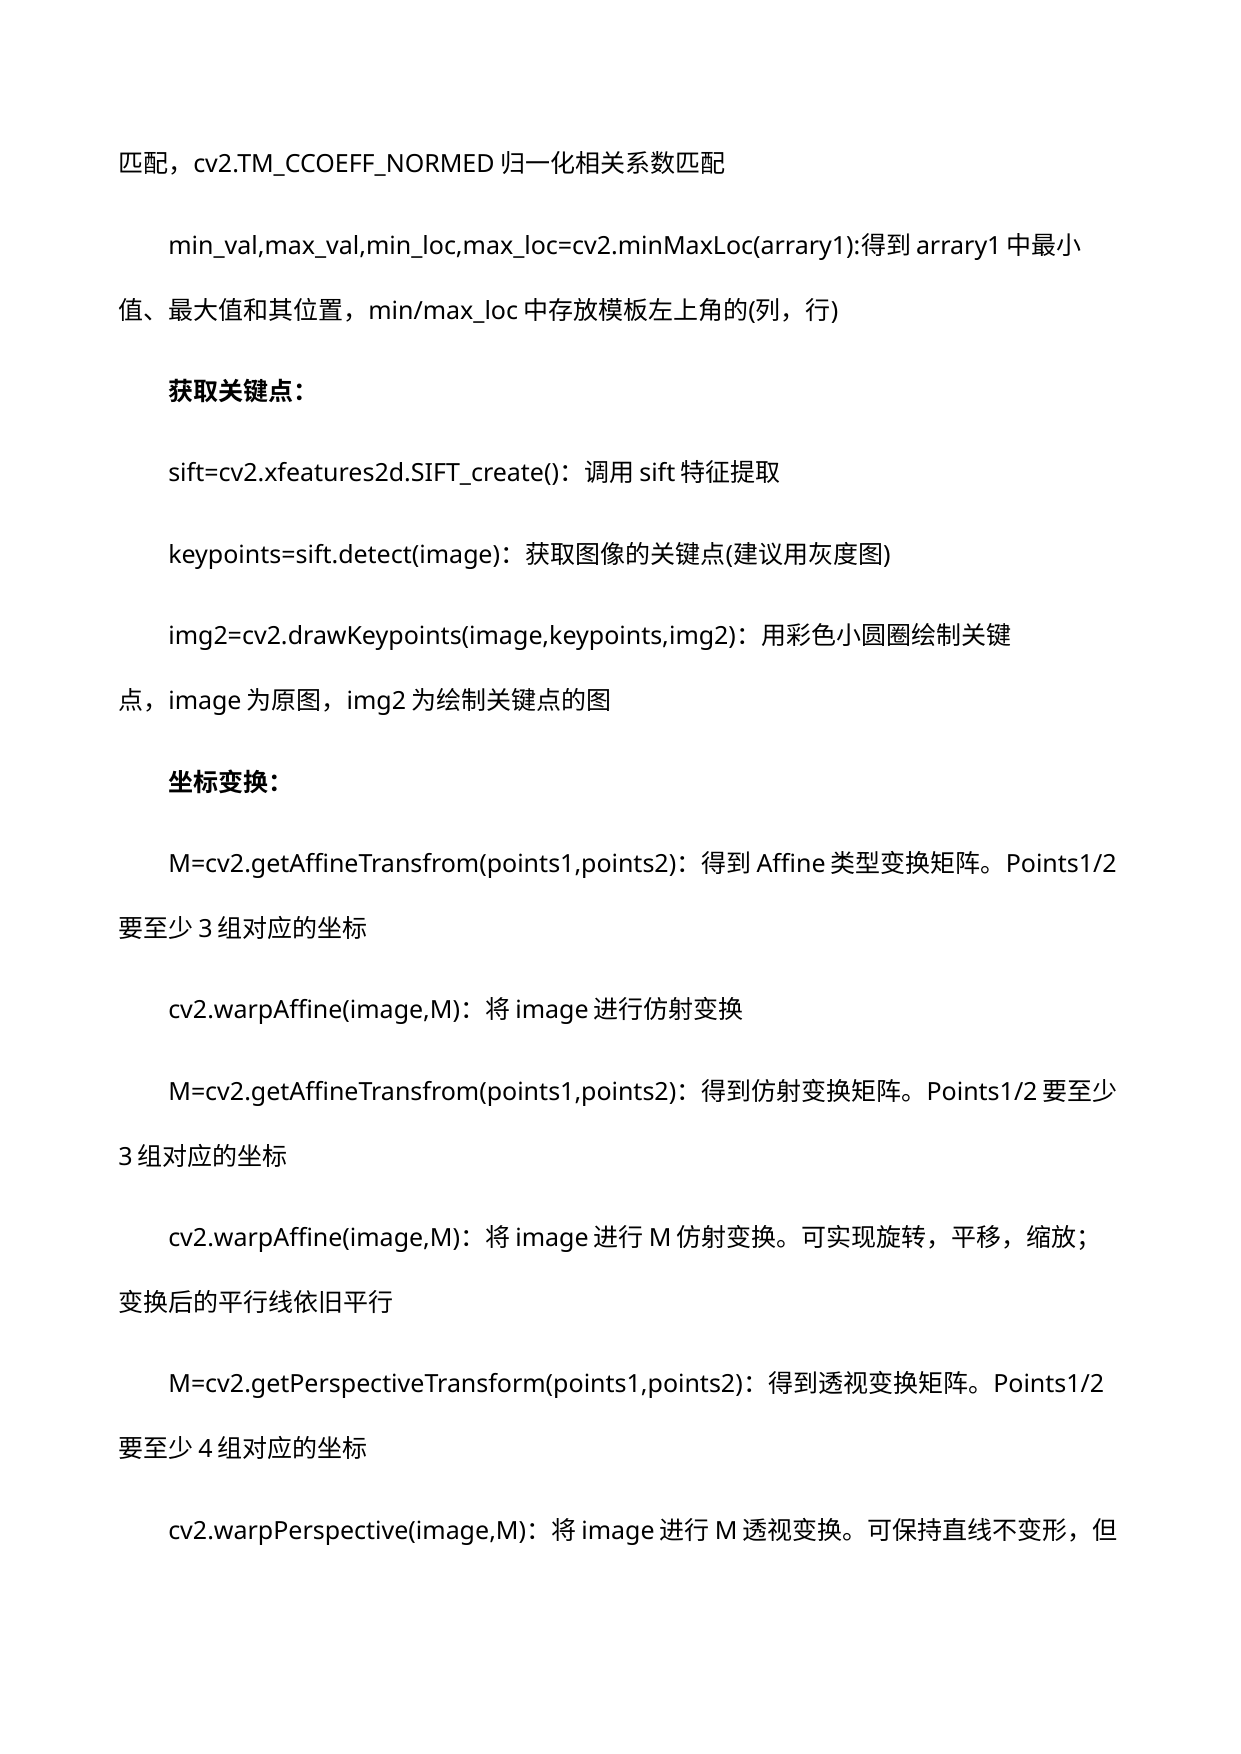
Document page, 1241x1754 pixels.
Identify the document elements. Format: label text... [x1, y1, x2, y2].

text M=cv2.getAffineTransfrom(points1,points2)：得到仿射变换矩阵。Points1/2要至少3组对应的坐标 [118, 1057, 1122, 1187]
text keypoints=sift.detect(image)：获取图像的关键点(建议用灰度图) [118, 520, 1122, 585]
text cv2.warpAffine(image,M)：将image进行仿射变换 [118, 975, 1122, 1040]
text cv2.warpAffine(image,M)：将image进行M仿射变换。可实现旋转，平移，缩放；变换后的平行线依旧平行 [118, 1203, 1122, 1333]
text cv2.warpPerspective(image,M)：将image进行M透视变换。可保持直线不变形，但是平行线可能不再平行 [118, 1496, 1122, 1561]
text 获取关键点： [118, 357, 1122, 422]
text img2=cv2.drawKeypoints(image,keypoints,img2)：用彩色小圆圈绘制关键点，image为原图，img2为绘制关键点的图 [118, 601, 1122, 731]
text M=cv2.getPerspectiveTransform(points1,points2)：得到透视变换矩阵。Points1/2要至少4组对应的坐标 [118, 1349, 1122, 1479]
text M=cv2.getAffineTransfrom(points1,points2)：得到Affine类型变换矩阵。Points1/2要至少3组对应的坐标 [118, 829, 1122, 959]
text min_val,max_val,min_loc,max_loc=cv2.minMaxLoc(arrary1):得到arrary1中最小值、最大值和其位置，min/max_loc中存放模板左上角的(列，行) [118, 211, 1122, 341]
text 坐标变换： [118, 748, 1122, 813]
text cv2.TM_SQDIFF_NORMED归一化平方差匹配，cv2.TM_CCORR_NORMED归一化相关匹配，cv2.TM_CCOEFF_NORMED归一化相关系数匹配 [118, 129, 1122, 194]
text sift=cv2.xfeatures2d.SIFT_create()：调用sift特征提取 [118, 438, 1122, 503]
